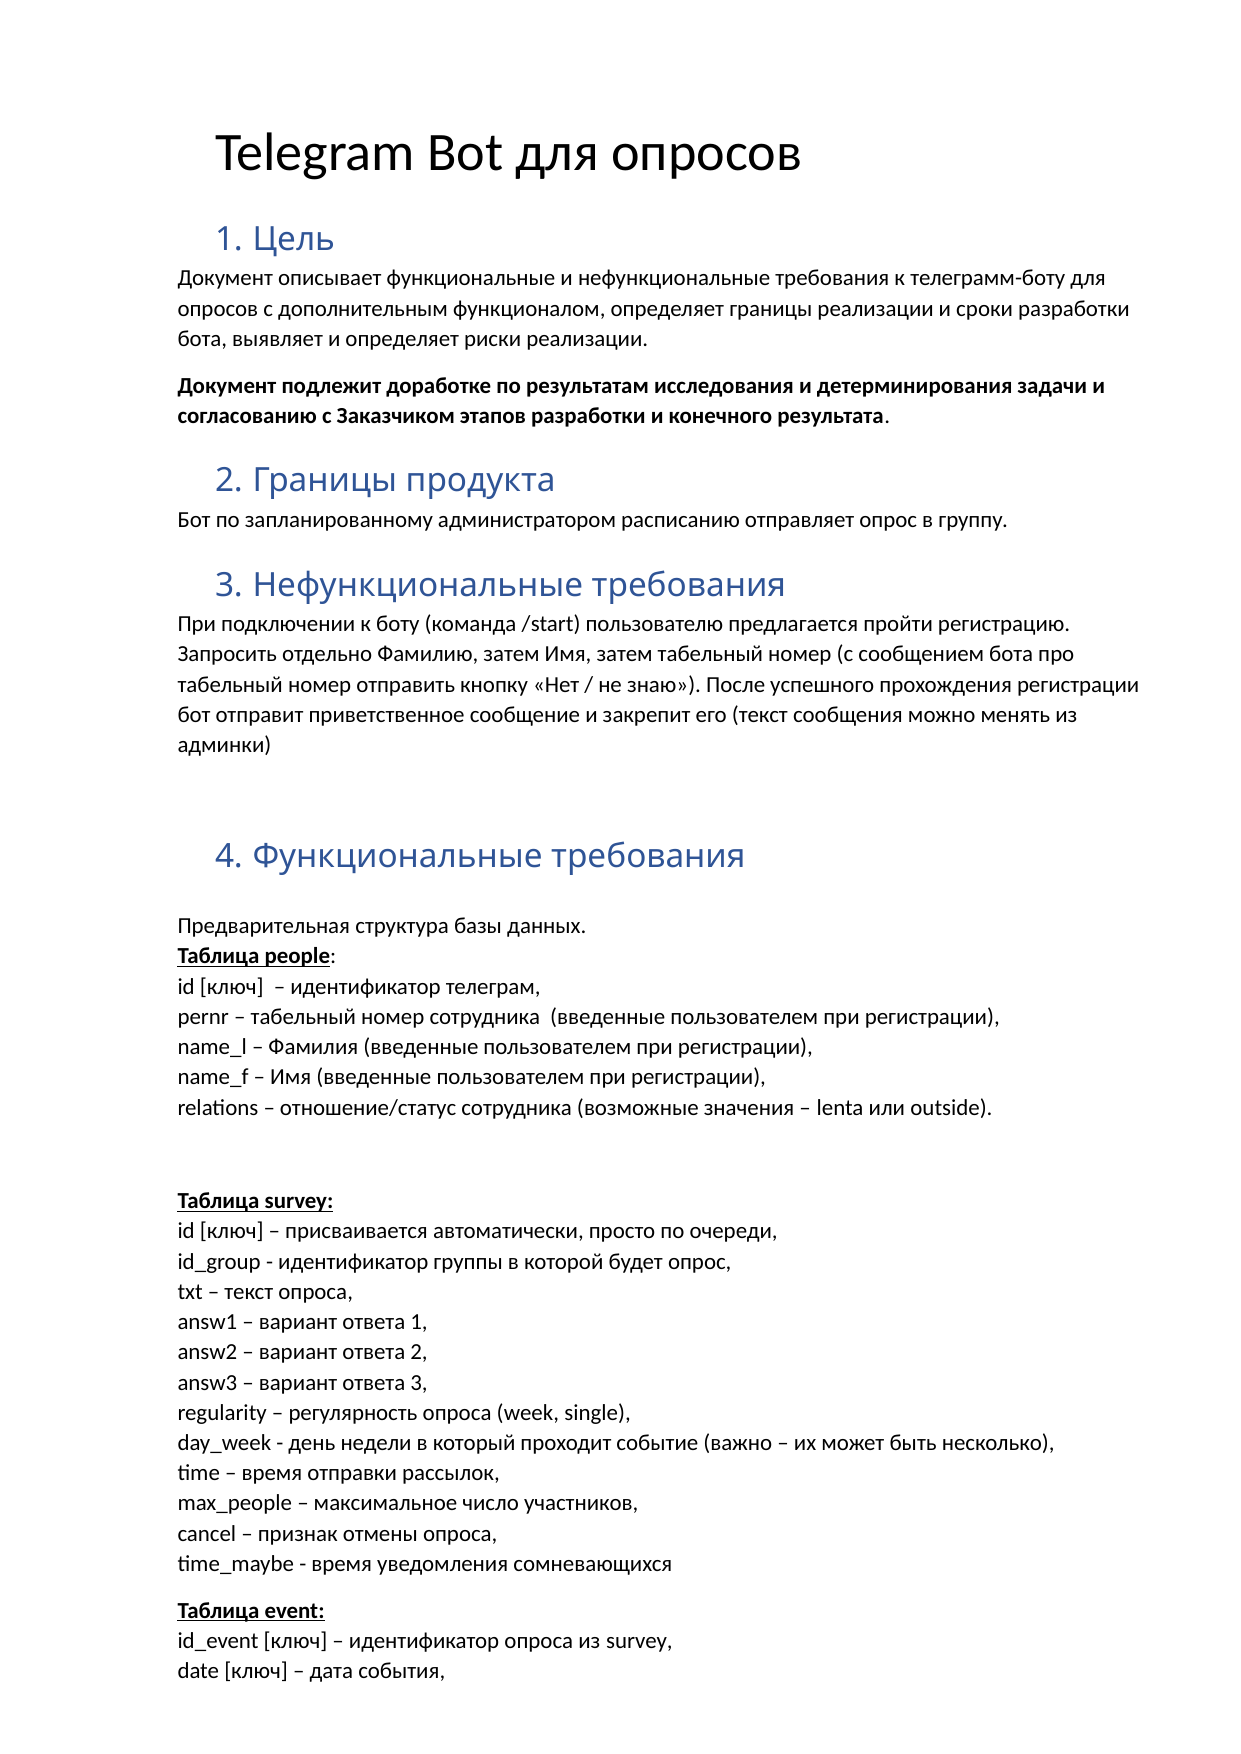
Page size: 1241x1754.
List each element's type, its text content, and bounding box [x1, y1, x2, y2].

subtitle Нефункциональные требования [215, 560, 1152, 606]
text Документ описывает функциональные и нефункциональные требования к телеграмм-боту для опросов с дополнительным функционалом, определяет границы реализации и сроки разработки бота, выявляет и определяет риски реализации. [177, 263, 1152, 352]
text Документ подлежит доработке по результатам исследования и детерминирования задачи и согласованию с Заказчиком этапов разработки и конечного результата. [177, 371, 1152, 429]
text При подключении к боту (команда /start) пользователю предлагается пройти регистрацию. Запросить отдельно Фамилию, затем Имя, затем табельный номер (с сообщением бота про табельный номер отправить кнопку «Нет / не знаю»). После успешного прохождения регистрации бот отправит приветственное сообщение и закрепит его (текст сообщения можно менять из админки) [177, 609, 1152, 758]
subtitle Границы продукта [215, 456, 1152, 502]
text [177, 1596, 1152, 1684]
text Бот по запланированному администратором расписанию отправляет опрос в группу. [177, 505, 1152, 533]
subtitle Цель [215, 214, 1152, 260]
subtitle Функциональные требования [215, 832, 1152, 878]
text Telegram Bot для опросов [177, 118, 1152, 184]
text Таблица survey: id [ключ] – присваивается автоматически, просто по очереди, id_group - идентификатор группы в которой будет опрос, txt – текст опроса, answ1 – вариант ответа 1, answ2 – вариант ответа 2, answ3 – вариант ответа 3, regularity – регулярность опроса (week, single), day_week - день недели в который проходит событие (важно – их может быть несколько), time – время отправки рассылок, max_people – максимальное число участников, cancel – признак отмены опроса, time_maybe - время уведомления сомневающихся [177, 1186, 1152, 1577]
text Предварительная структура базы данных. Таблица people: id [ключ] – идентификатор телеграм, pernr – табельный номер сотрудника (введенные пользователем при регистрации), name_l – Фамилия (введенные пользователем при регистрации), name_f – Имя (введенные пользователем при регистрации), relations – отношение/статус сотрудника (возможные значения – lenta или outside). [177, 881, 1152, 1121]
